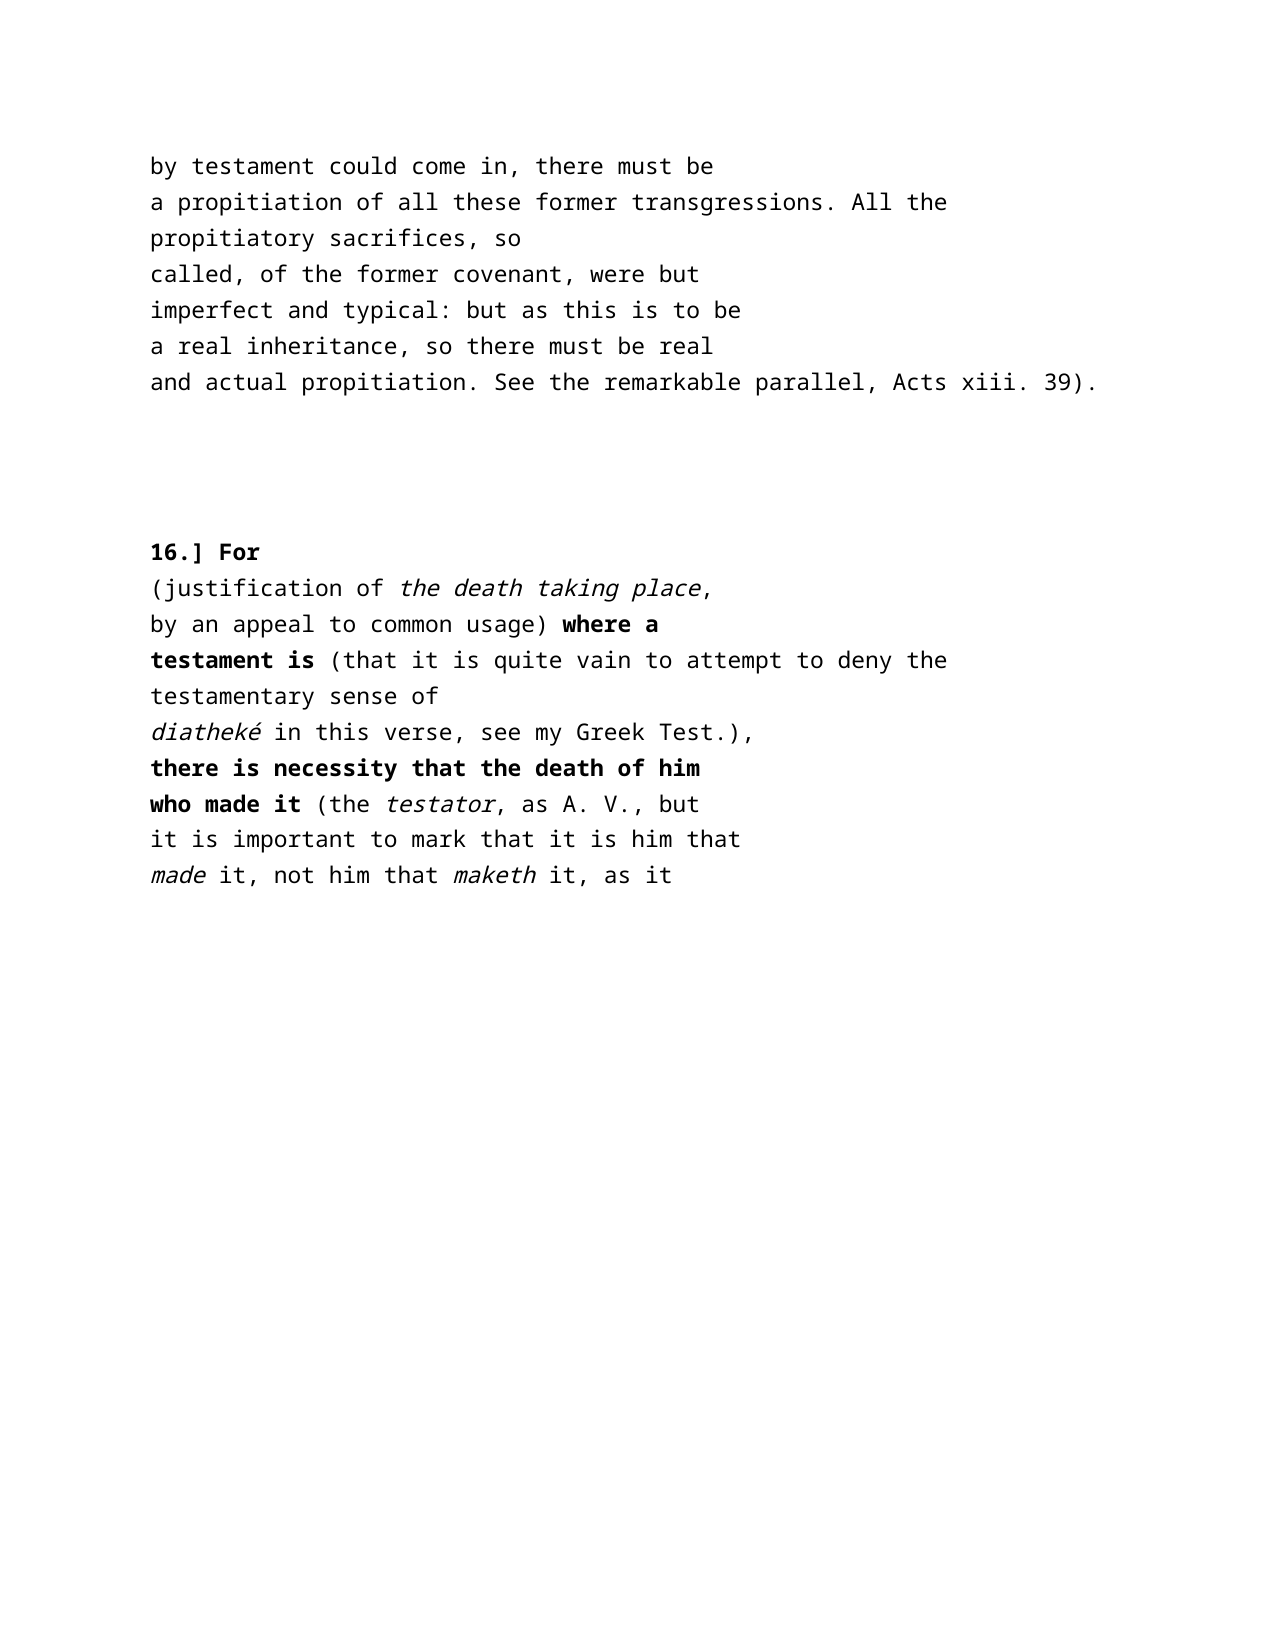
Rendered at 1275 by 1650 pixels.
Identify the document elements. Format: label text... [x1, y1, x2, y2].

text 16.] For (justification of the death taking place, by an appeal to common usage) where a testament is (that it is quite vain to attempt to deny the testamentary sense of diatheké in this verse, see my Greek Test.), there is necessity that the death of him who made it (the testator, as A. V., but it is important to mark that it is him that made it, not him that maketh it, as it [150, 536, 1125, 891]
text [150, 150, 1125, 397]
